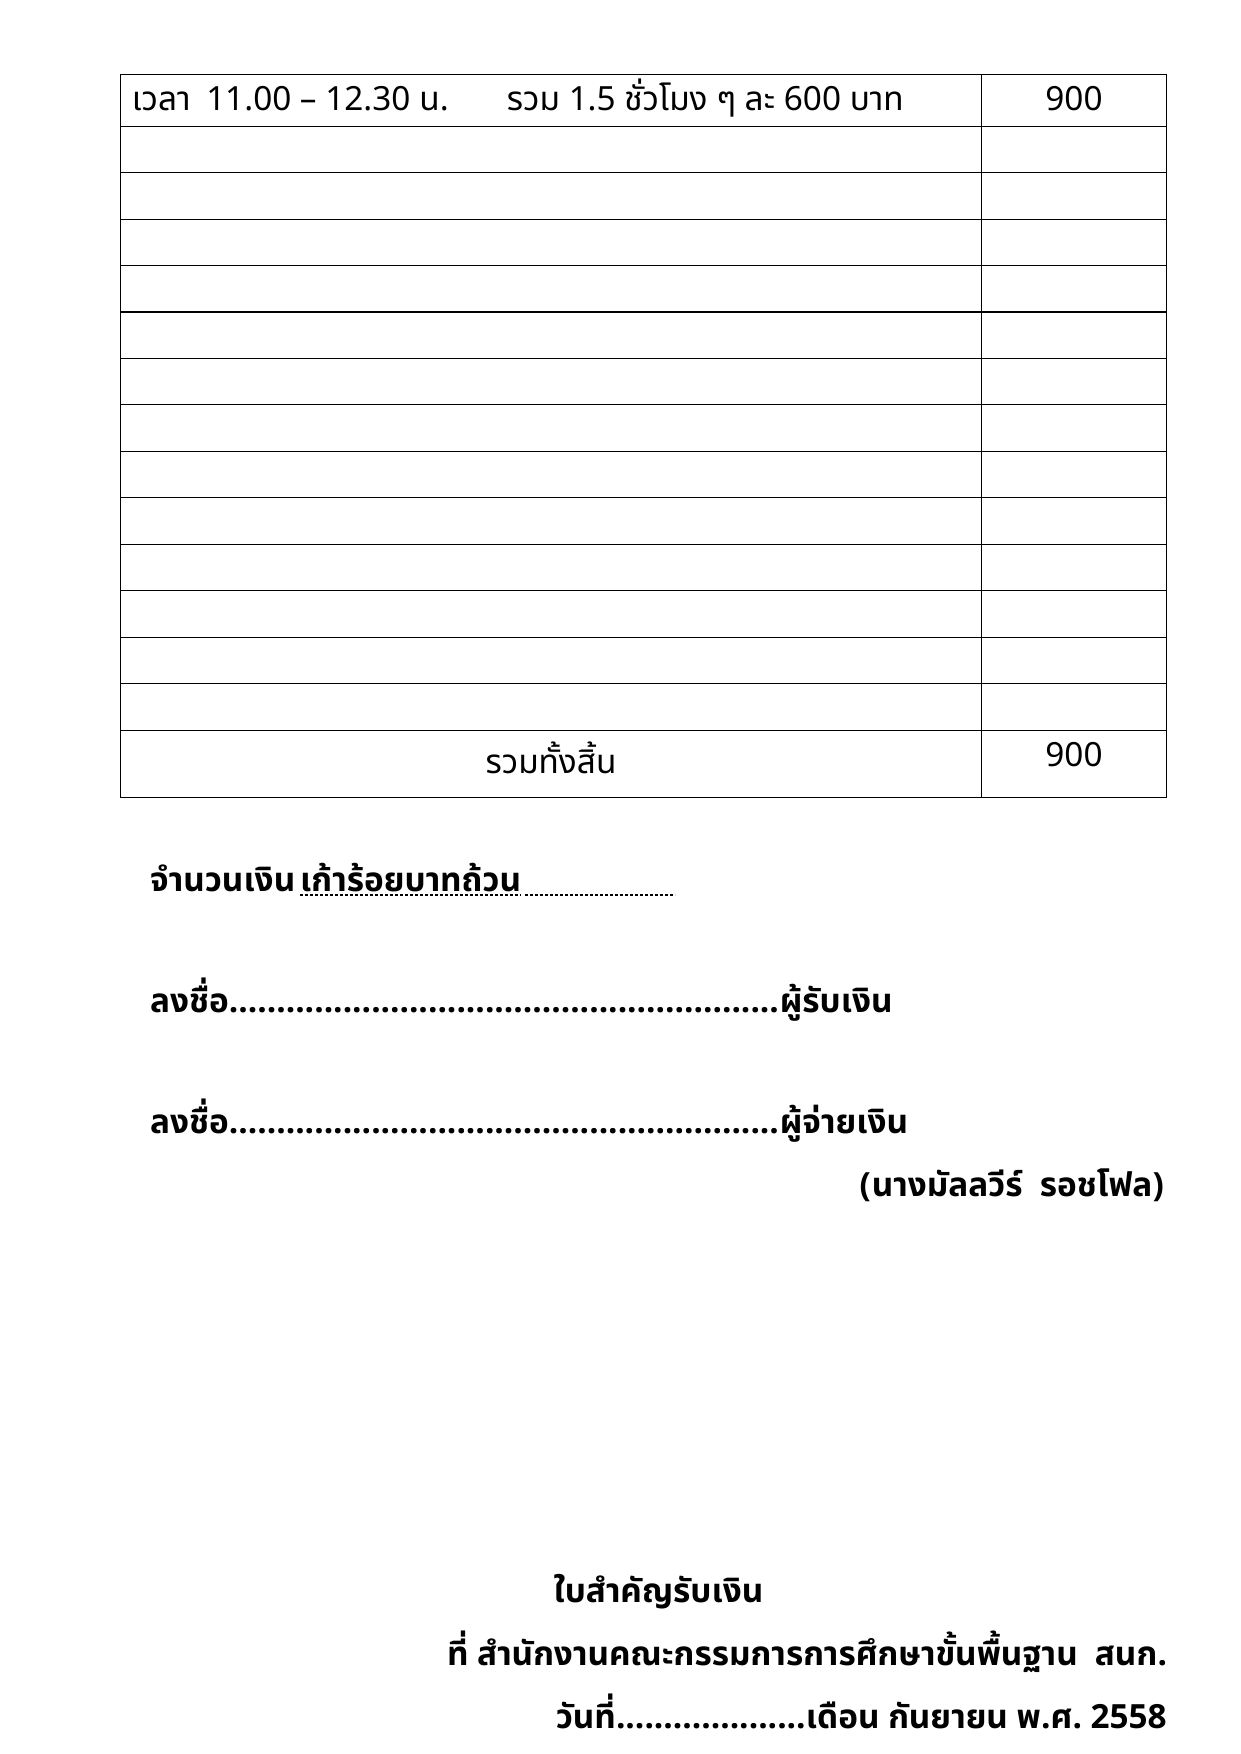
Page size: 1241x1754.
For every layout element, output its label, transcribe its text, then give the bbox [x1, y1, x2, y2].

table_cell [121, 405, 981, 451]
table_cell [982, 684, 1166, 729]
table_cell [982, 498, 1166, 544]
table_cell [982, 173, 1166, 218]
table_cell [121, 173, 981, 218]
table_cell [121, 359, 981, 404]
table_cell [982, 220, 1166, 265]
table_cell [121, 127, 981, 172]
table_cell [121, 452, 981, 497]
table_cell [121, 684, 981, 729]
table_cell รวมทั้งสิ้น [121, 731, 981, 797]
table_cell [982, 452, 1166, 497]
text ลงชื่อ..........................................................ผู้จ่ายเงิน [150, 1052, 1167, 1148]
table_cell เวลา 11.00 – 12.30 น. รวม 1.5 ชั่วโมง ๆ ละ 600 บาท [121, 75, 981, 126]
text จำนวนเงิน เก้าร้อยบาทถ้วน [150, 856, 1167, 906]
table_cell [121, 545, 981, 590]
table_cell [982, 127, 1166, 172]
text ใบสำคัญรับเงิน [150, 1567, 1167, 1617]
table_cell [982, 405, 1166, 451]
table_cell 900 [982, 731, 1166, 797]
table_cell [982, 313, 1166, 358]
table_cell [982, 359, 1166, 404]
table_cell [121, 266, 981, 311]
table_cell [121, 220, 981, 265]
table_cell [982, 591, 1166, 637]
table_cell [982, 266, 1166, 311]
text วันที่....................เดือน กันยายน พ.ศ. 2558 [150, 1693, 1167, 1743]
text (นางมัลลวีร์ รอชโฟล) [150, 1161, 1167, 1211]
table_cell [121, 591, 981, 637]
table_cell [121, 638, 981, 683]
table_cell [121, 313, 981, 358]
table_cell [982, 638, 1166, 683]
table_cell [982, 545, 1166, 590]
table_cell 900 [982, 75, 1166, 126]
text ที่ สำนักงานคณะกรรมการการศึกษาขั้นพื้นฐาน สนก. [150, 1629, 1167, 1680]
text ลงชื่อ..........................................................ผู้รับเงิน [150, 931, 1167, 1027]
table_cell [121, 498, 981, 544]
